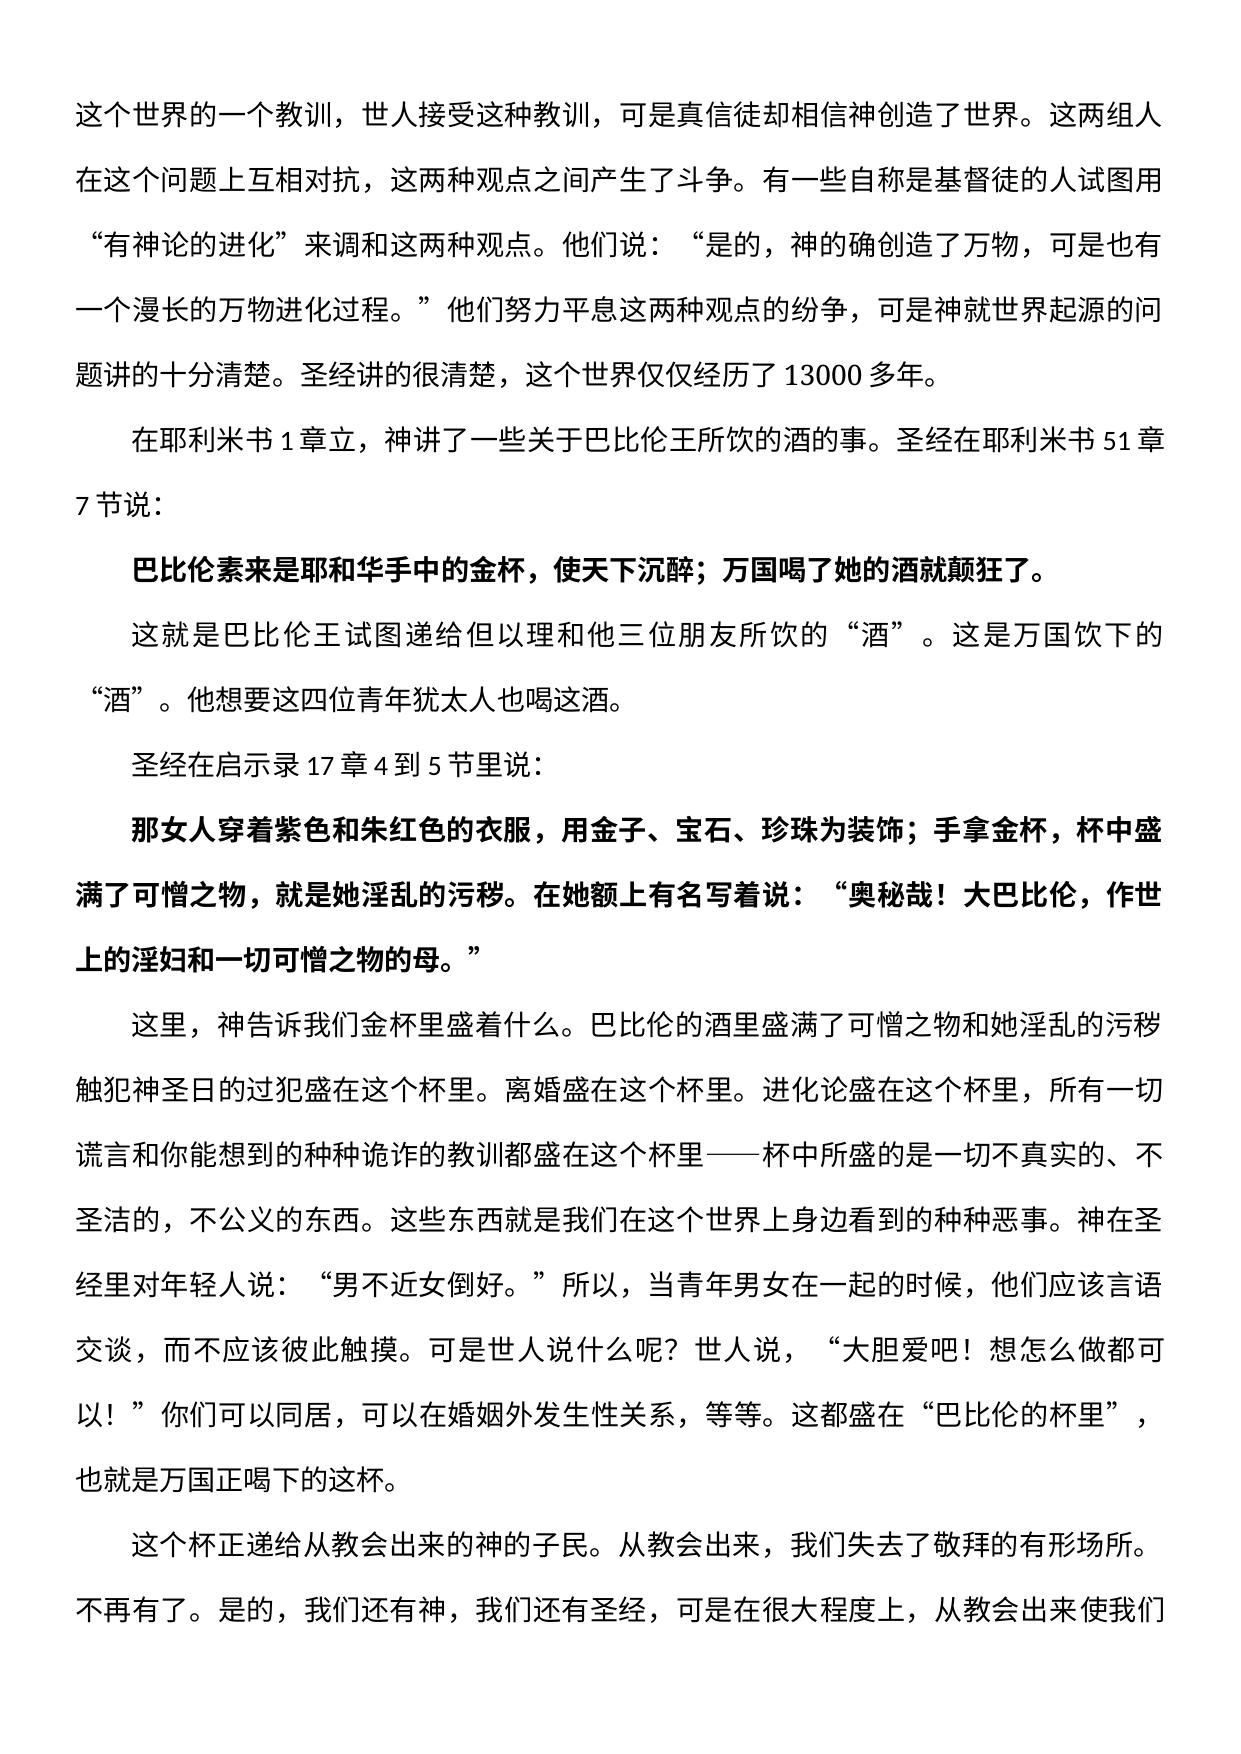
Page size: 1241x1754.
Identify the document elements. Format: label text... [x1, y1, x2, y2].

text 圣经在启示录17章4到5节里说： [75, 731, 1165, 796]
text 这里，神告诉我们金杯里盛着什么。巴比伦的酒里盛满了可憎之物和她淫乱的污秽。触犯神圣日的过犯盛在这个杯里。离婚盛在这个杯里。进化论盛在这个杯里，所有一切谎言和你能想到的种种诡诈的教训都盛在这个杯里——杯中所盛的是一切不真实的、不圣洁的，不公义的东西。这些东西就是我们在这个世界上身边看到的种种恶事。神在圣经里对年轻人说：“男不近女倒好。”所以，当青年男女在一起的时候，他们应该言语交谈，而不应该彼此触摸。可是世人说什么呢？世人说，“大胆爱吧！想怎么做都可以！”你们可以同居，可以在婚姻外发生性关系，等等。这都盛在“巴比伦的杯里”，也就是万国正喝下的这杯。 [75, 991, 1165, 1511]
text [75, 1511, 1165, 1641]
text 巴比伦素来是耶和华手中的金杯，使天下沉醉；万国喝了她的酒就颠狂了。 [75, 536, 1165, 601]
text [75, 81, 1165, 406]
text 那女人穿着紫色和朱红色的衣服，用金子、宝石、珍珠为装饰；手拿金杯，杯中盛满了可憎之物，就是她淫乱的污秽。在她额上有名写着说：“奥秘哉！大巴比伦，作世上的淫妇和一切可憎之物的母。” [75, 796, 1165, 991]
text 这就是巴比伦王试图递给但以理和他三位朋友所饮的“酒”。这是万国饮下的“酒”。他想要这四位青年犹太人也喝这酒。 [75, 601, 1165, 731]
text 在耶利米书1章立，神讲了一些关于巴比伦王所饮的酒的事。圣经在耶利米书51章7节说： [75, 406, 1165, 536]
